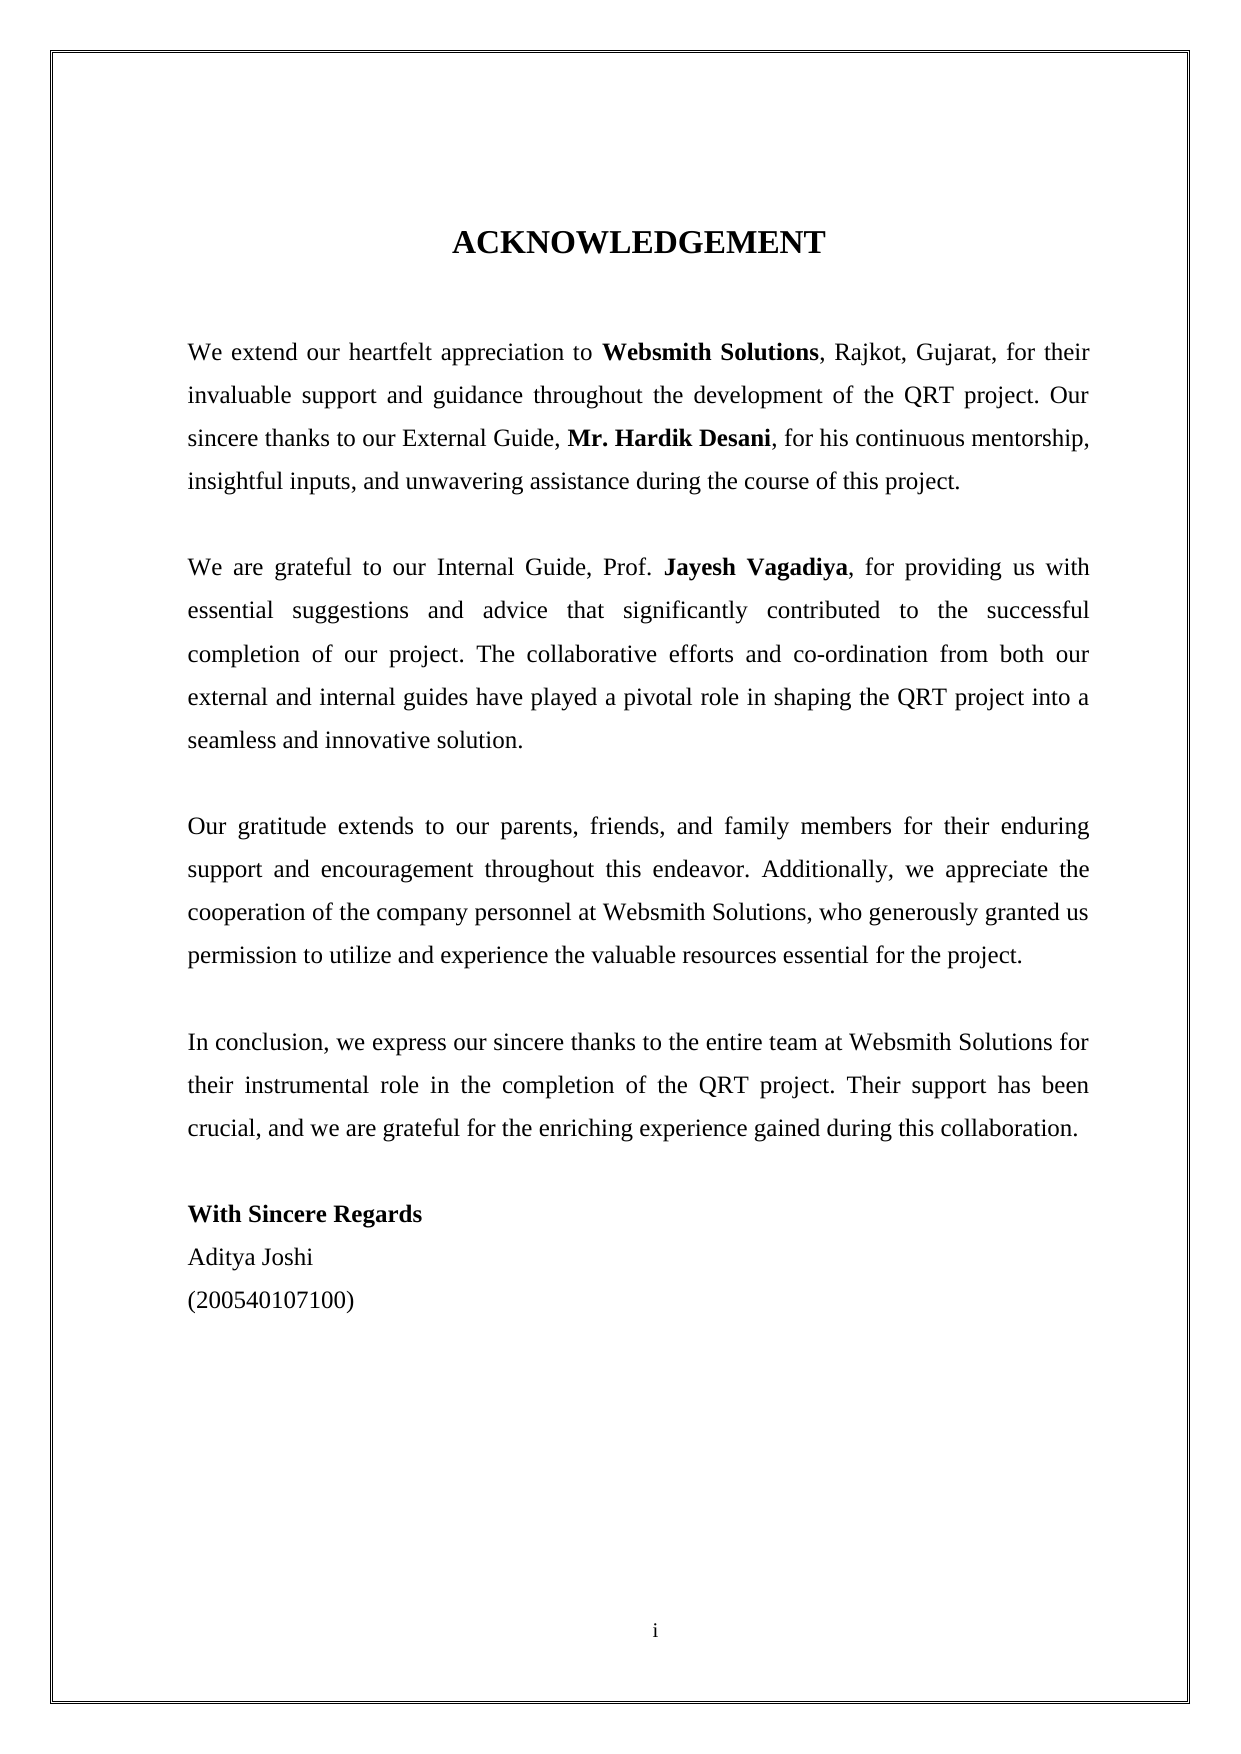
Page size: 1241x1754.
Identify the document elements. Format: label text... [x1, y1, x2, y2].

text Aditya Joshi [187, 1242, 1090, 1271]
text We extend our heartfelt appreciation to Websmith Solutions, Rajkot, Gujarat, for their invaluable support and guidance throughout the development of the QRT project. Our sincere thanks to our External Guide, Mr. Hardik Desani, for his continuous mentorship, insightful inputs, and unwavering assistance during the course of this project. [187, 337, 1090, 495]
text In conclusion, we express our sincere thanks to the entire team at Websmith Solutions for their instrumental role in the completion of the QRT project. Their support has been crucial, and we are grateful for the enriching experience gained during this collaboration. [187, 1027, 1090, 1142]
text Our gratitude extends to our parents, friends, and family members for their enduring support and encouragement throughout this endeavor. Additionally, we appreciate the cooperation of the company personnel at Websmith Solutions, who generously granted us permission to utilize and experience the valuable resources essential for the project. [187, 811, 1090, 969]
text With Sincere Regards [187, 1199, 1090, 1228]
text ACKNOWLEDGEMENT [187, 222, 1090, 260]
text We are grateful to our Internal Guide, Prof. Jayesh Vagadiya, for providing us with essential suggestions and advice that significantly contributed to the successful completion of our project. The collaborative efforts and co-ordination from both our external and internal guides have played a pivotal role in shaping the QRT project into a seamless and innovative solution. [187, 552, 1090, 754]
text (200540107100) [187, 1286, 1090, 1314]
